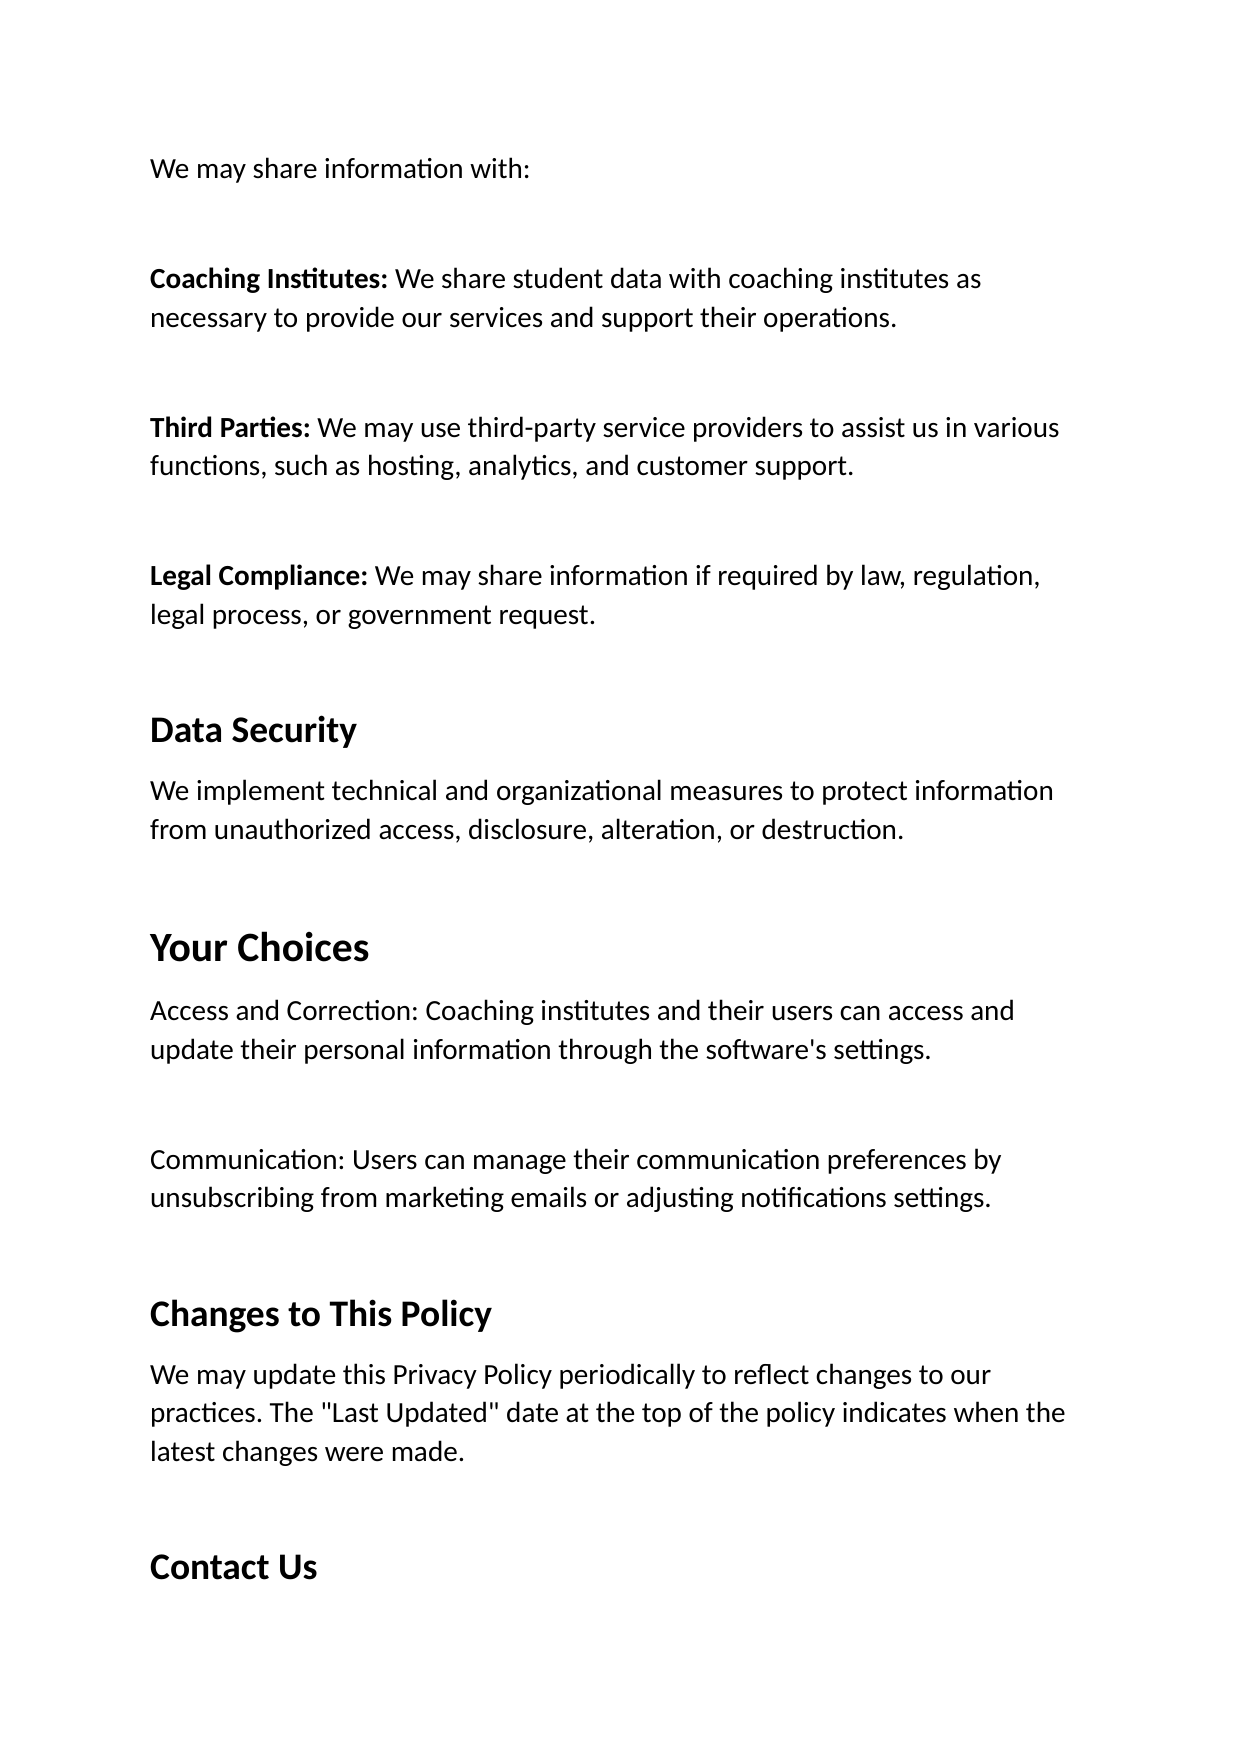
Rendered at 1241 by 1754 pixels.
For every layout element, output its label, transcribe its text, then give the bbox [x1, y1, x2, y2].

text Changes to This Policy [150, 1290, 1090, 1336]
text We may update this Privacy Policy periodically to reflect changes to our practices. The "Last Updated" date at the top of the policy indicates when the latest changes were made. [150, 1356, 1090, 1468]
text Communication: Users can manage their communication preferences by unsubscribing from marketing emails or adjusting notifications settings. [150, 1141, 1090, 1215]
text Data Security [150, 706, 1090, 752]
text Legal Compliance: We may share information if required by law, regulation, legal process, or government request. [150, 557, 1090, 632]
text Third Parties: We may use third-party service providers to assist us in various functions, such as hosting, analytics, and customer support. [150, 409, 1090, 483]
text Access and Correction: Coaching institutes and their users can access and update their personal information through the software's settings. [150, 992, 1090, 1067]
text Your Choices [150, 921, 1090, 972]
text Contact Us [150, 1543, 1090, 1589]
text We implement technical and organizational measures to protect information from unauthorized access, disclosure, alteration, or destruction. [150, 772, 1090, 846]
text Coaching Institutes: We share student data with coaching institutes as necessary to provide our services and support their operations. [150, 260, 1090, 334]
text We may share information with: [150, 150, 1090, 186]
